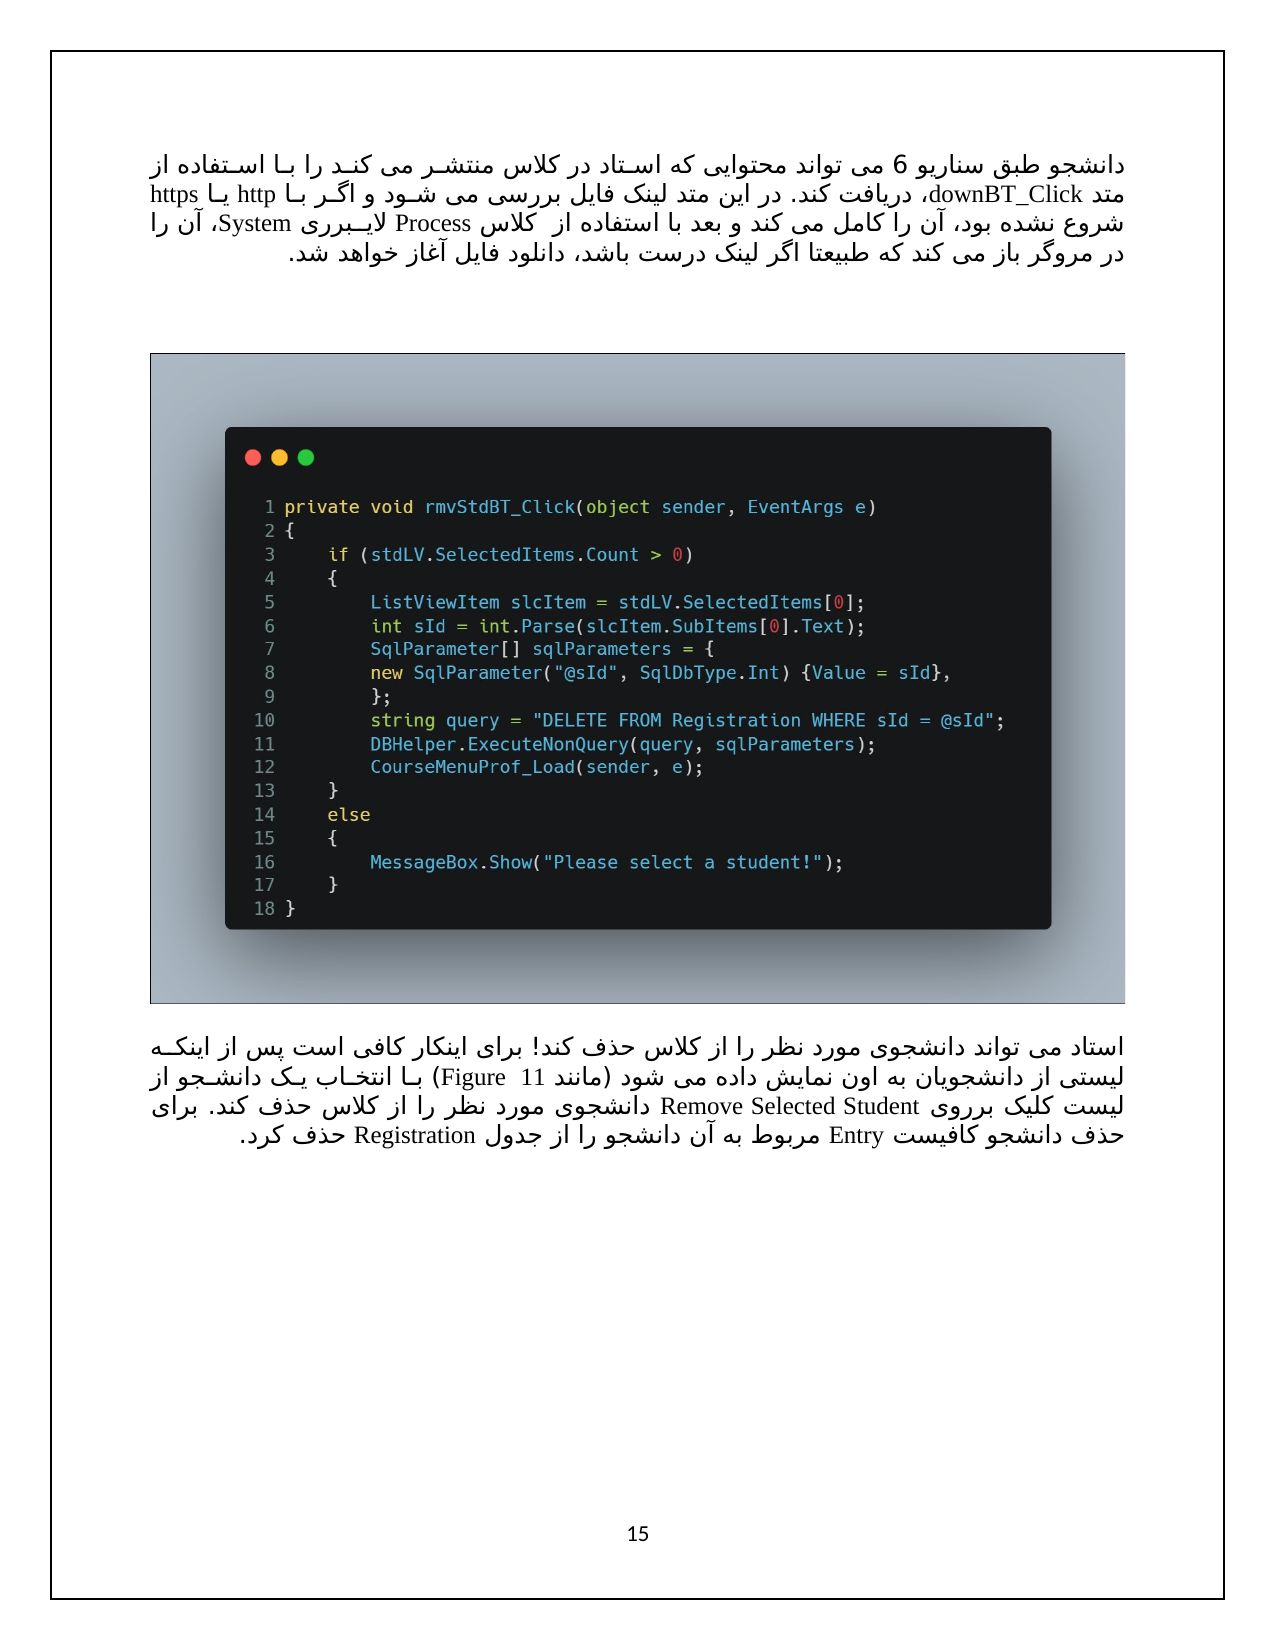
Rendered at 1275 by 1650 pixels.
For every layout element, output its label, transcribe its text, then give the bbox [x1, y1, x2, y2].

text استاد می تواند دانشجوی مورد نظر را از کلاس حذف کند! برای اینکار کافی است پس از اینکه لیستی از دانشجویان به اون نمایش داده می شود (مانند Figure 11) با انتخاب یک دانشجو از لیست کلیک برروی Remove Selected Student دانشجوی مورد نظر را از کلاس حذف کند. برای حذف دانشجو کافیست Entry مربوط به آن دانشجو را از جدول Registration حذف کرد. [150, 1033, 1125, 1149]
text دانشجو طبق سناریو 6 می تواند محتوایی که استاد در کلاس منتشر می کند را با استفاده از متد downBT_Click، دریافت کند. در این متد لینک فایل بررسی می شود و اگر با http یا https شروع نشده بود، آن را کامل می کند و بعد با استفاده از کلاس Process لایبرری System، آن را در مروگر باز می کند که طبیعتا اگر لینک درست باشد، دانلود فایل آغاز خواهد شد. [150, 150, 1125, 267]
picture [150, 353, 1125, 1004]
